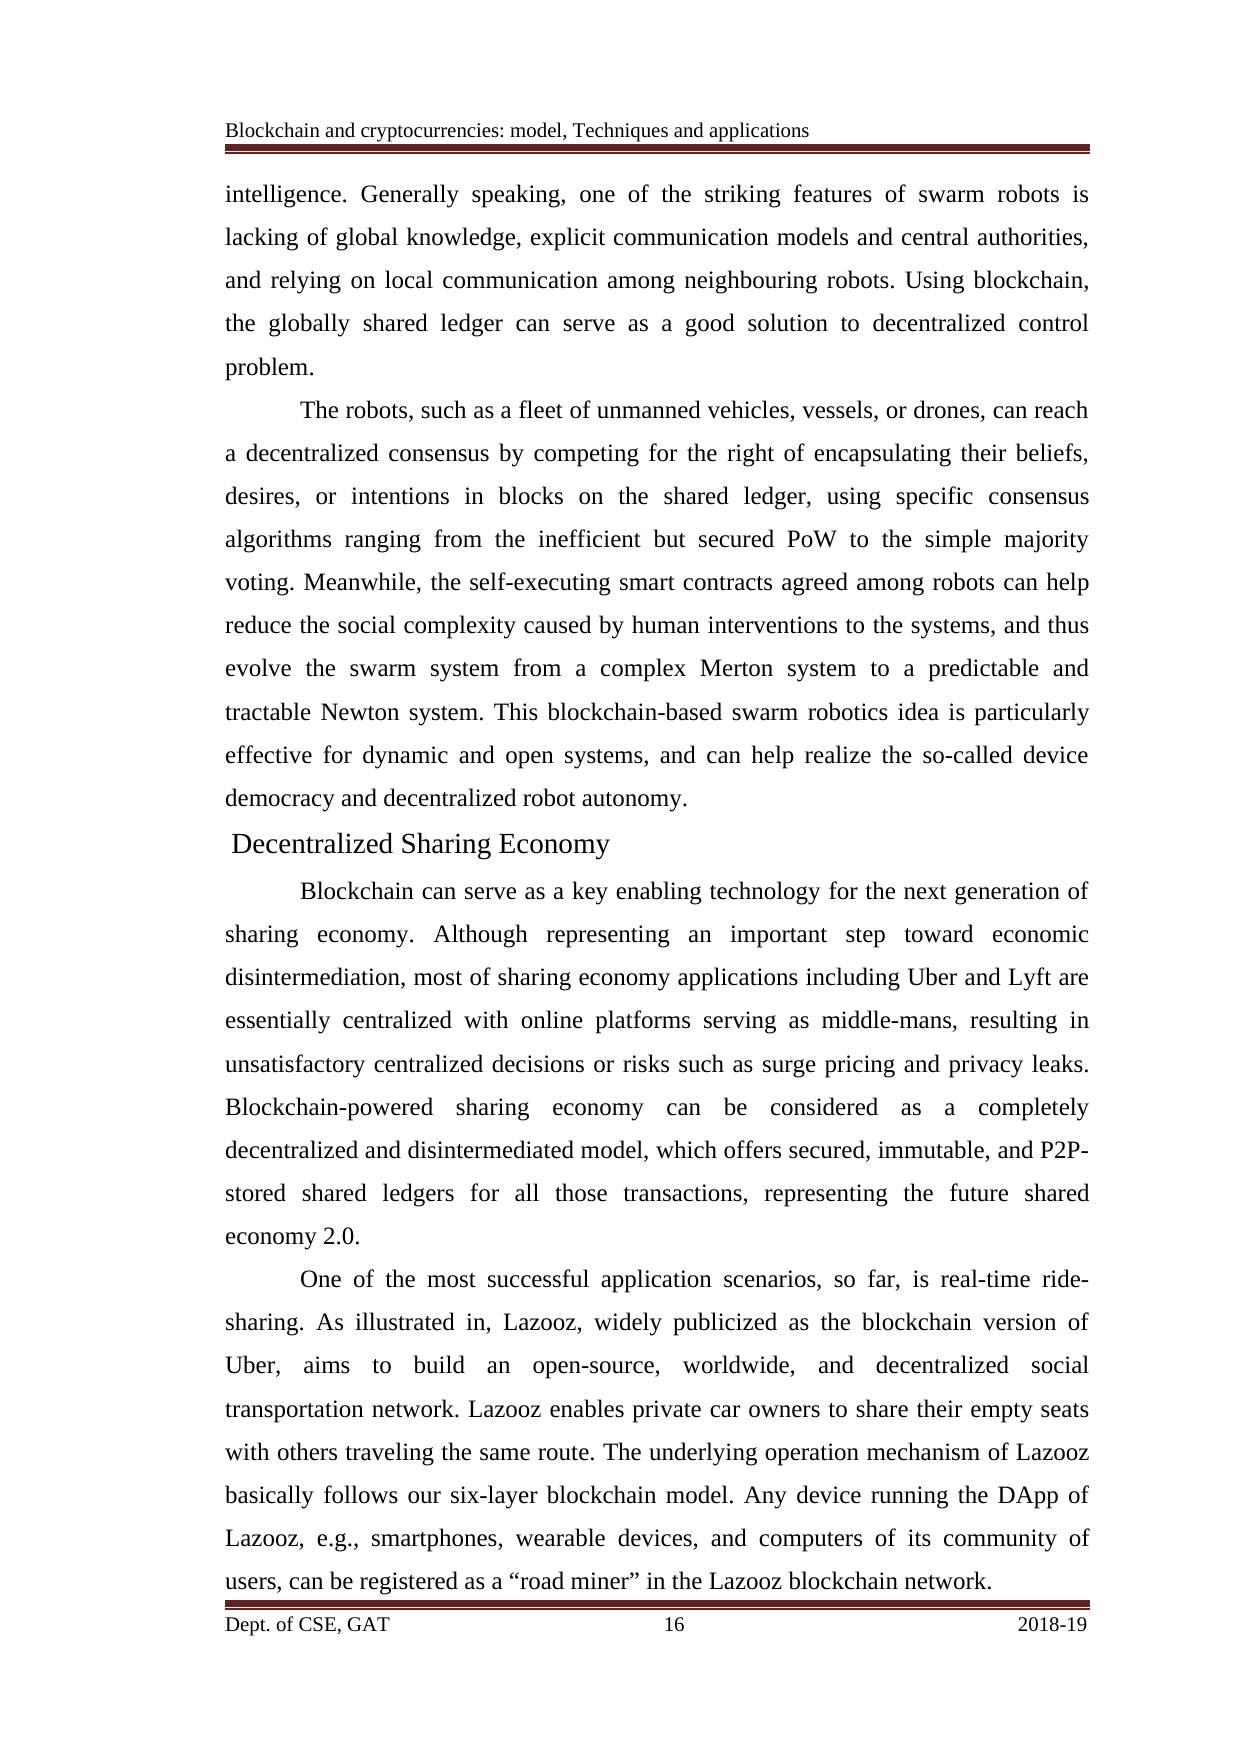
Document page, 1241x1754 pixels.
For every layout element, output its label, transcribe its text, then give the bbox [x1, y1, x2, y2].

text Blockchain can serve as a key enabling technology for the next generation of sharing economy. Although representing an important step toward economic disintermediation, most of sharing economy applications including Uber and Lyft are essentially centralized with online platforms serving as middle-mans, resulting in unsatisfactory centralized decisions or risks such as surge pricing and privacy leaks. Blockchain-powered sharing economy can be considered as a completely decentralized and disintermediated model, which offers secured, immutable, and P2P-stored shared ledgers for all those transactions, representing the future shared economy 2.0. [225, 876, 1090, 1250]
text One of the most successful application scenarios, so far, is real-time ride-sharing. As illustrated in, Lazooz, widely publicized as the blockchain version of Uber, aims to build an open-source, worldwide, and decentralized social transportation network. Lazooz enables private car owners to share their empty seats with others traveling the same route. The underlying operation mechanism of Lazooz basically follows our six-layer blockchain model. Any device running the DApp of Lazooz, e.g., smartphones, wearable devices, and computers of its community of users, can be registered as a “road miner” in the Lazooz blockchain network. [225, 1264, 1090, 1595]
text The robots, such as a fleet of unmanned vehicles, vessels, or drones, can reach a decentralized consensus by competing for the right of encapsulating their beliefs, desires, or intentions in blocks on the shared ledger, using specific consensus algorithms ranging from the inefficient but secured PoW to the simple majority voting. Meanwhile, the self-executing smart contracts agreed among robots can help reduce the social complexity caused by human interventions to the systems, and thus evolve the swarm system from a complex Merton system to a predictable and tractable Newton system. This blockchain-based swarm robotics idea is particularly effective for dynamic and open systems, and can help realize the so-called device democracy and decentralized robot autonomy. [225, 395, 1090, 812]
text Decentralized Sharing Economy [225, 826, 1090, 859]
